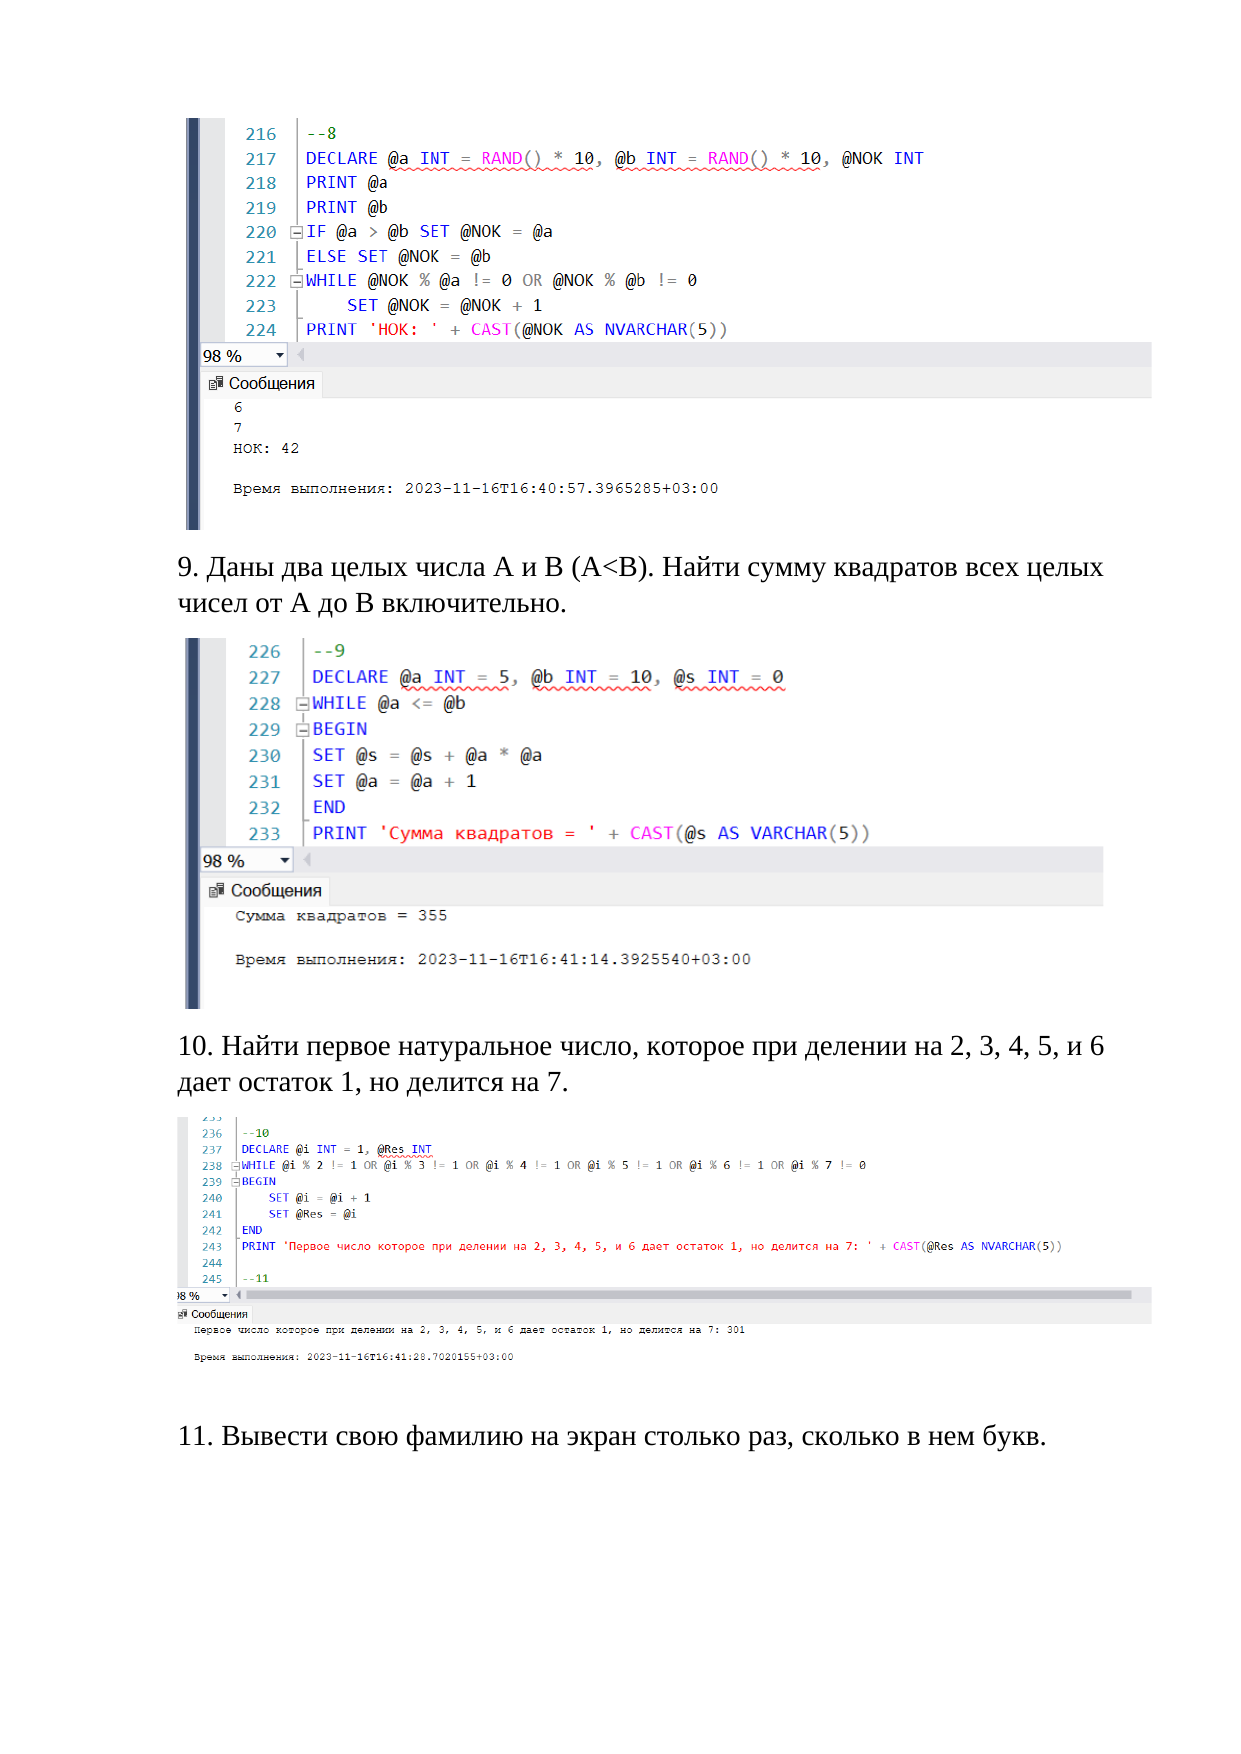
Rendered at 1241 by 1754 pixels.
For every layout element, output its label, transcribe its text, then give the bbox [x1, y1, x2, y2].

text 10. Найти первое натуральное число, которое при делении на 2, 3, 4, 5, и 6 дает остаток 1, но делится на 7. [177, 1028, 1152, 1098]
picture [177, 118, 1152, 530]
text 11. Вывести свою фамилию на экран столько раз, сколько в нем букв. [177, 1418, 1152, 1451]
picture [177, 1117, 1152, 1399]
picture [177, 638, 1104, 1009]
text 9. Даны два целых числа A и B (A<B). Найти сумму квадратов всех целых чисел от A до B включительно. [177, 549, 1152, 619]
